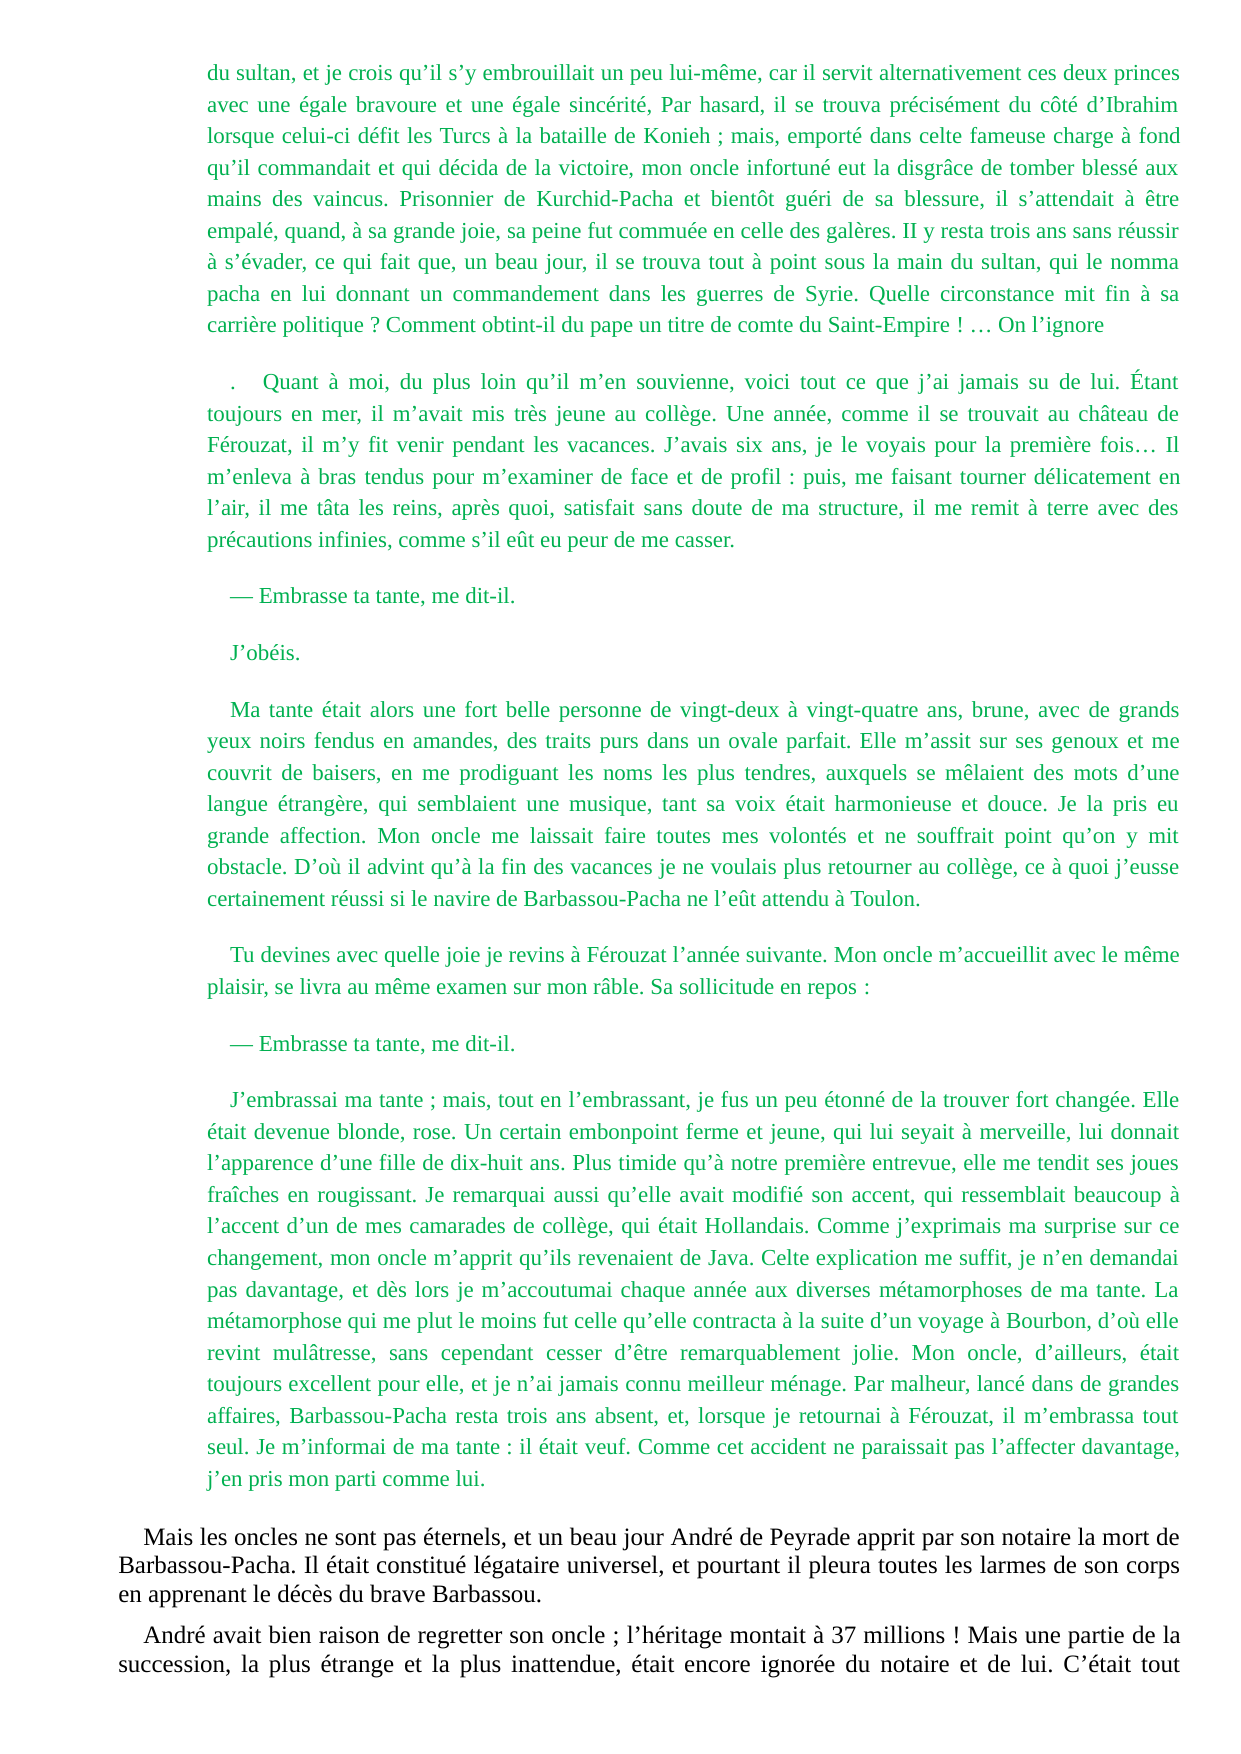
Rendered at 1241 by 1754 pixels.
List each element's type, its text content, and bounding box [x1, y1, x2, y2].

text J’embrassai ma tante ; mais, tout en l’embrassant, je fus un peu étonné de la trouver fort changée. Elle était devenue blonde, rose. Un certain embonpoint ferme et jeune, qui lui seyait à merveille, lui donnait l’apparence d’une fille de dix-huit ans. Plus timide qu’à notre première entrevue, elle me tendit ses joues fraîches en rougissant. Je remarquai aussi qu’elle avait modifié son accent, qui ressemblait beaucoup à l’accent d’un de mes camarades de collège, qui était Hollandais. Comme j’exprimais ma surprise sur ce changement, mon oncle m’apprit qu’ils revenaient de Java. Celte explication me suffit, je n’en demandai pas davantage, et dès lors je m’accoutumai chaque année aux diverses métamorphoses de ma tante. La métamorphose qui me plut le moins fut celle qu’elle contracta à la suite d’un voyage à Bourbon, d’où elle revint mulâtresse, sans cependant cesser d’être remarquablement jolie. Mon oncle, d’ailleurs, était toujours excellent pour elle, et je n’ai jamais connu meilleur ménage. Par malheur, lancé dans de grandes affaires, Barbassou-Pacha resta trois ans absent, et, lorsque je retournai à Férouzat, il m’embrassa tout seul. Je m’informai de ma tante : il était veuf. Comme cet accident ne paraissait pas l’affecter davantage, j’en pris mon parti comme lui. [207, 1086, 1181, 1491]
text — Embrasse ta tante, me dit-il. [207, 1030, 1181, 1056]
text Mais les oncles ne sont pas éternels, et un beau jour André de Peyrade apprit par son notaire la mort de Barbassou-Pacha. Il était constitué légataire universel, et pourtant il pleura toutes les larmes de son corps en apprenant le décès du brave Barbassou. [118, 1522, 1181, 1608]
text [118, 1620, 1181, 1678]
text J’obéis. [207, 639, 1181, 665]
text — Embrasse ta tante, me dit-il. [207, 582, 1181, 609]
text . Quant à moi, du plus loin qu’il m’en souvienne, voici tout ce que j’ai jamais su de lui. Étant toujours en mer, il m’avait mis très jeune au collège. Une année, comme il se trouvait au château de Férouzat, il m’y fit venir pendant les vacances. J’avais six ans, je le voyais pour la première fois… Il m’enleva à bras tendus pour m’examiner de face et de profil : puis, me faisant tourner délicatement en l’air, il me tâta les reins, après quoi, satisfait sans doute de ma structure, il me remit à terre avec des précautions infinies, comme s’il eût eu peur de me casser. [207, 368, 1181, 552]
text Ma tante était alors une fort belle personne de vingt-deux à vingt-quatre ans, brune, avec de grands yeux noirs fendus en amandes, des traits purs dans un ovale parfait. Elle m’assit sur ses genoux et me couvrit de baisers, en me prodiguant les noms les plus tendres, auxquels se mêlaient des mots d’une langue étrangère, qui semblaient une musique, tant sa voix était harmonieuse et douce. Je la pris eu grande affection. Mon oncle me laissait faire toutes mes volontés et ne souffrait point qu’on y mit obstacle. D’où il advint qu’à la fin des vacances je ne voulais plus retourner au collège, ce à quoi j’eusse certainement réussi si le navire de Barbassou-Pacha ne l’eût attendu à Toulon. [207, 696, 1181, 911]
text Tu devines avec quelle joie je revins à Férouzat l’année suivante. Mon oncle m’accueillit avec le même plaisir, se livra au même examen sur mon râble. Sa sollicitude en repos : [207, 942, 1181, 999]
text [207, 59, 1181, 338]
